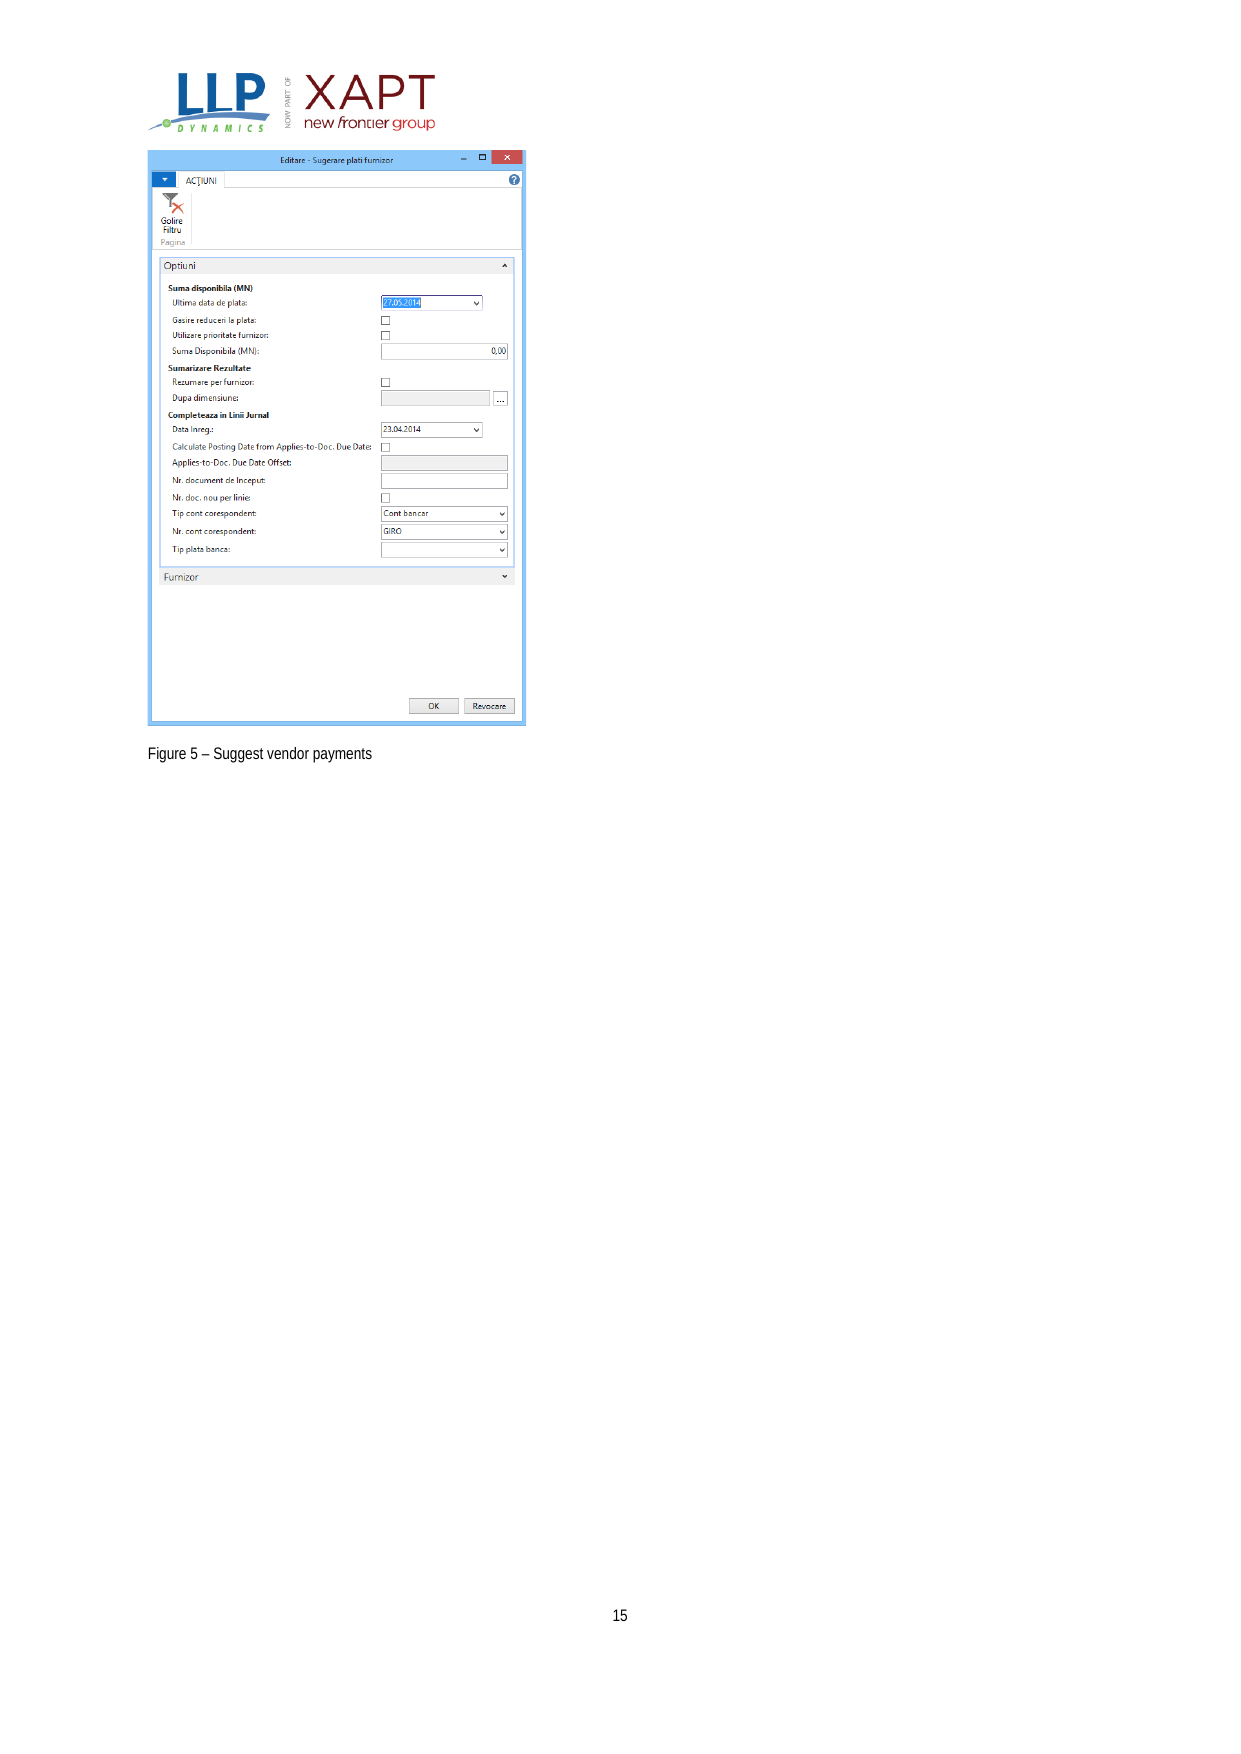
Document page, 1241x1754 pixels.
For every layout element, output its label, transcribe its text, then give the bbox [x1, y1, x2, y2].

text Figure 5 – Suggest vendor payments [148, 744, 1093, 763]
picture [147, 73, 435, 132]
picture [147, 150, 527, 726]
